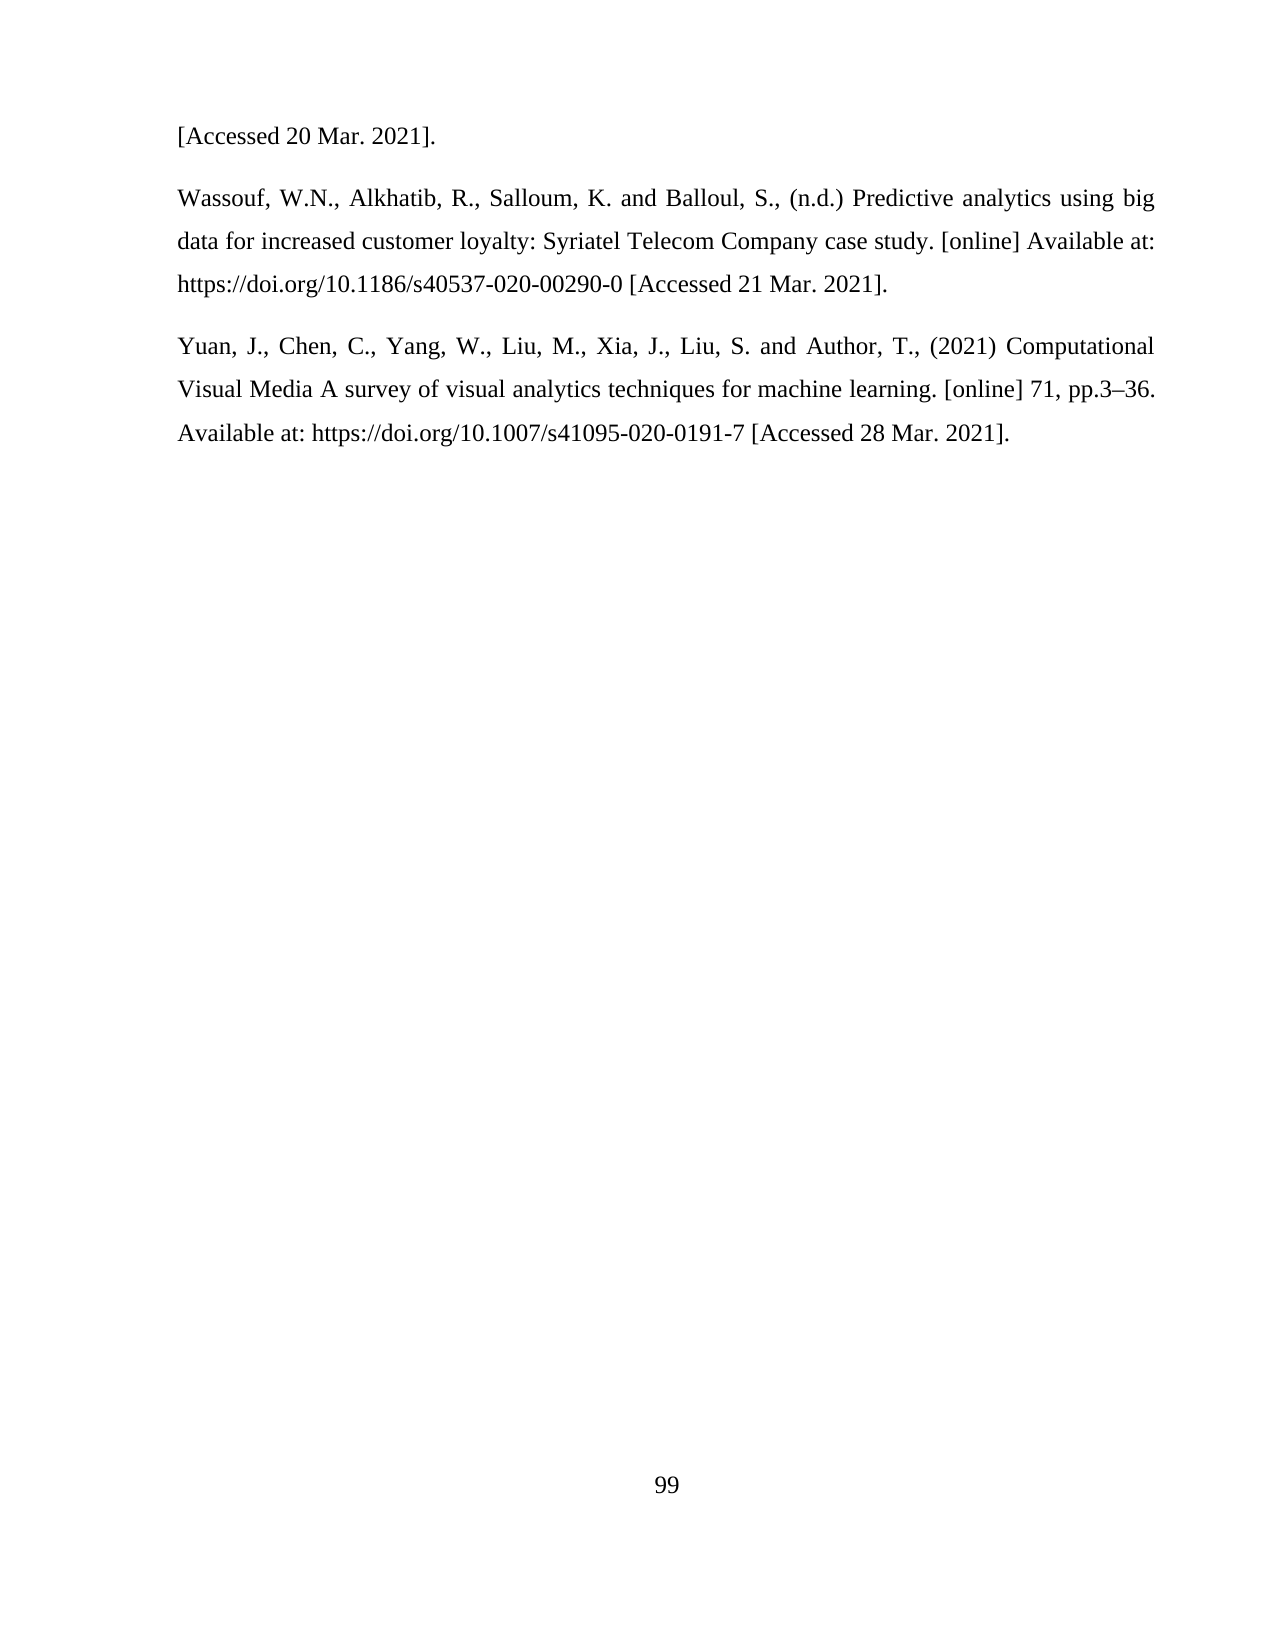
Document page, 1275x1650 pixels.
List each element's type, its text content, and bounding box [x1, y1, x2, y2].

text Yuan, J., Chen, C., Yang, W., Liu, M., Xia, J., Liu, S. and Author, T., (2021) Computational Visual Media A survey of visual analytics techniques for machine learning. [online] 71, pp.3–36. Available at: https://doi.org/10.1007/s41095-020-0191-7 [Accessed 28 Mar. 2021]. [177, 331, 1156, 446]
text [177, 121, 1156, 150]
text Wassouf, W.N., Alkhatib, R., Salloum, K. and Balloul, S., (n.d.) Predictive analytics using big data for increased customer loyalty: Syriatel Telecom Company case study. [online] Available at: https://doi.org/10.1186/s40537-020-00290-0 [Accessed 21 Mar. 2021]. [177, 183, 1156, 298]
